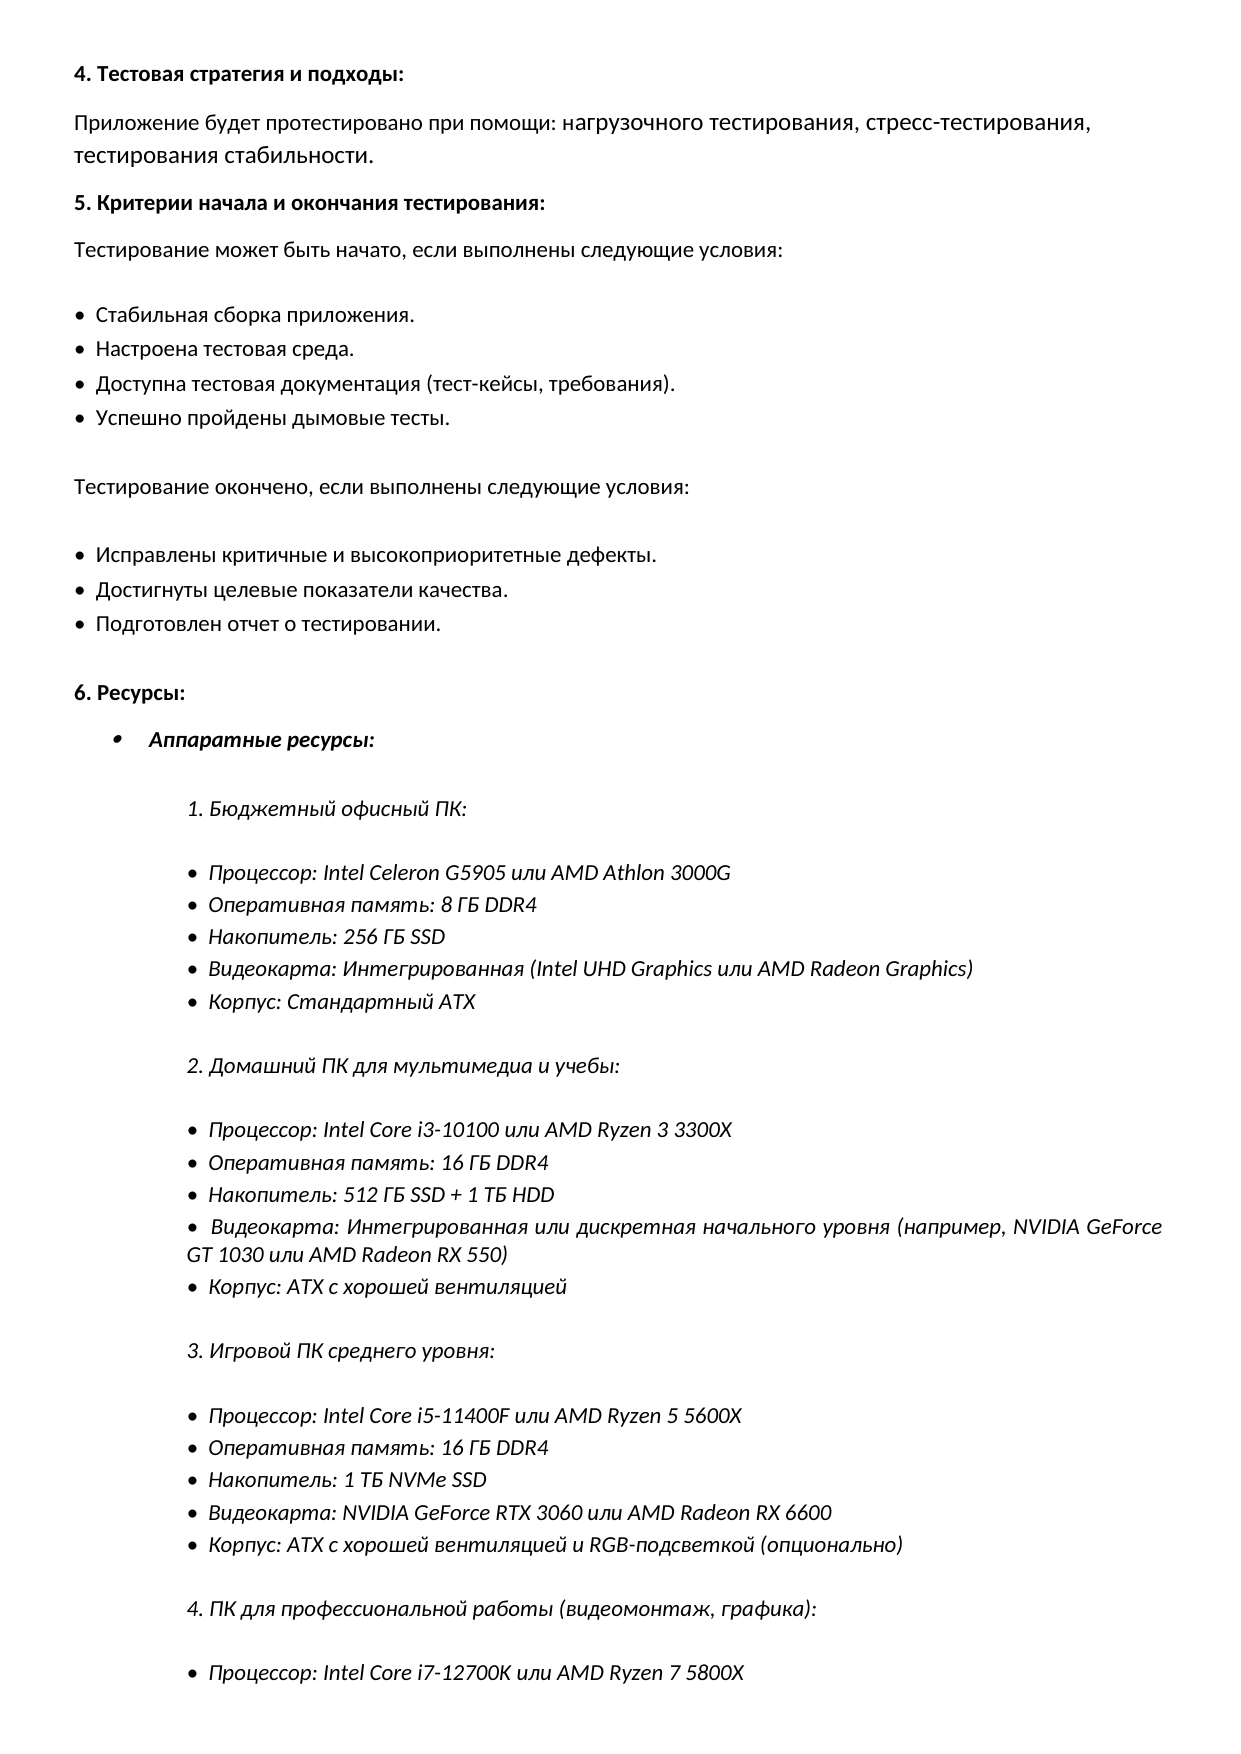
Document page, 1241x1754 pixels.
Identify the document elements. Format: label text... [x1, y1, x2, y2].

text • Успешно пройдены дымовые тесты. [74, 403, 1167, 431]
text 4. ПК для профессиональной работы (видеомонтаж, графика): [186, 1594, 1167, 1622]
text Тестирование может быть начато, если выполнены следующие условия: [74, 235, 1167, 263]
text • Корпус: ATX с хорошей вентиляцией [186, 1272, 1167, 1300]
text 6. Ресурсы: [74, 678, 1167, 706]
text • Процессор: Intel Core i7-12700K или AMD Ryzen 7 5800X [186, 1658, 1167, 1687]
text • Оперативная память: 8 ГБ DDR4 [186, 890, 1167, 918]
text Тестирование окончено, если выполнены следующие условия: [74, 472, 1167, 500]
text 3. Игровой ПК среднего уровня: [186, 1337, 1167, 1365]
list Аппаратные ресурсы: [111, 725, 1167, 753]
text • Корпус: Стандартный ATX [186, 987, 1167, 1015]
text • Стабильная сборка приложения. [74, 270, 1167, 328]
text • Настроена тестовая среда. [74, 334, 1167, 362]
text • Доступна тестовая документация (тест-кейсы, требования). [74, 369, 1167, 397]
text • Достигнуты целевые показатели качества. [74, 575, 1167, 603]
text • Видеокарта: Интегрированная или дискретная начального уровня (например, NVIDIA GeForce GT 1030 или AMD Radeon RX 550) [186, 1212, 1167, 1268]
text 5. Критерии начала и окончания тестирования: [74, 188, 1167, 216]
text • Корпус: ATX с хорошей вентиляцией и RGB-подсветкой (опционально) [186, 1530, 1167, 1558]
text • Видеокарта: NVIDIA GeForce RTX 3060 или AMD Radeon RX 6600 [186, 1498, 1167, 1526]
text 2. Домашний ПК для мультимедиа и учебы: [186, 1051, 1167, 1079]
text 1. Бюджетный офисный ПК: [186, 794, 1167, 822]
text • Видеокарта: Интегрированная (Intel UHD Graphics или AMD Radeon Graphics) [186, 954, 1167, 983]
text Приложение будет протестировано при помощи: нагрузочного тестирования, стресс-тестирования, тестирования стабильности. [74, 106, 1167, 169]
text • Оперативная память: 16 ГБ DDR4 [186, 1148, 1167, 1176]
text • Процессор: Intel Celeron G5905 или AMD Athlon 3000G [186, 858, 1167, 886]
text • Исправлены критичные и высокоприоритетные дефекты. [74, 541, 1167, 568]
text 4. Тестовая стратегия и подходы: [74, 59, 1167, 87]
text • Накопитель: 512 ГБ SSD + 1 ТБ HDD [186, 1180, 1167, 1208]
text • Подготовлен отчет о тестировании. [74, 609, 1167, 637]
text • Накопитель: 1 ТБ NVMe SSD [186, 1465, 1167, 1493]
text • Процессор: Intel Core i5-11400F или AMD Ryzen 5 5600X [186, 1401, 1167, 1429]
text • Оперативная память: 16 ГБ DDR4 [186, 1433, 1167, 1461]
text • Накопитель: 256 ГБ SSD [186, 922, 1167, 950]
text • Процессор: Intel Core i3-10100 или AMD Ryzen 3 3300X [186, 1116, 1167, 1143]
